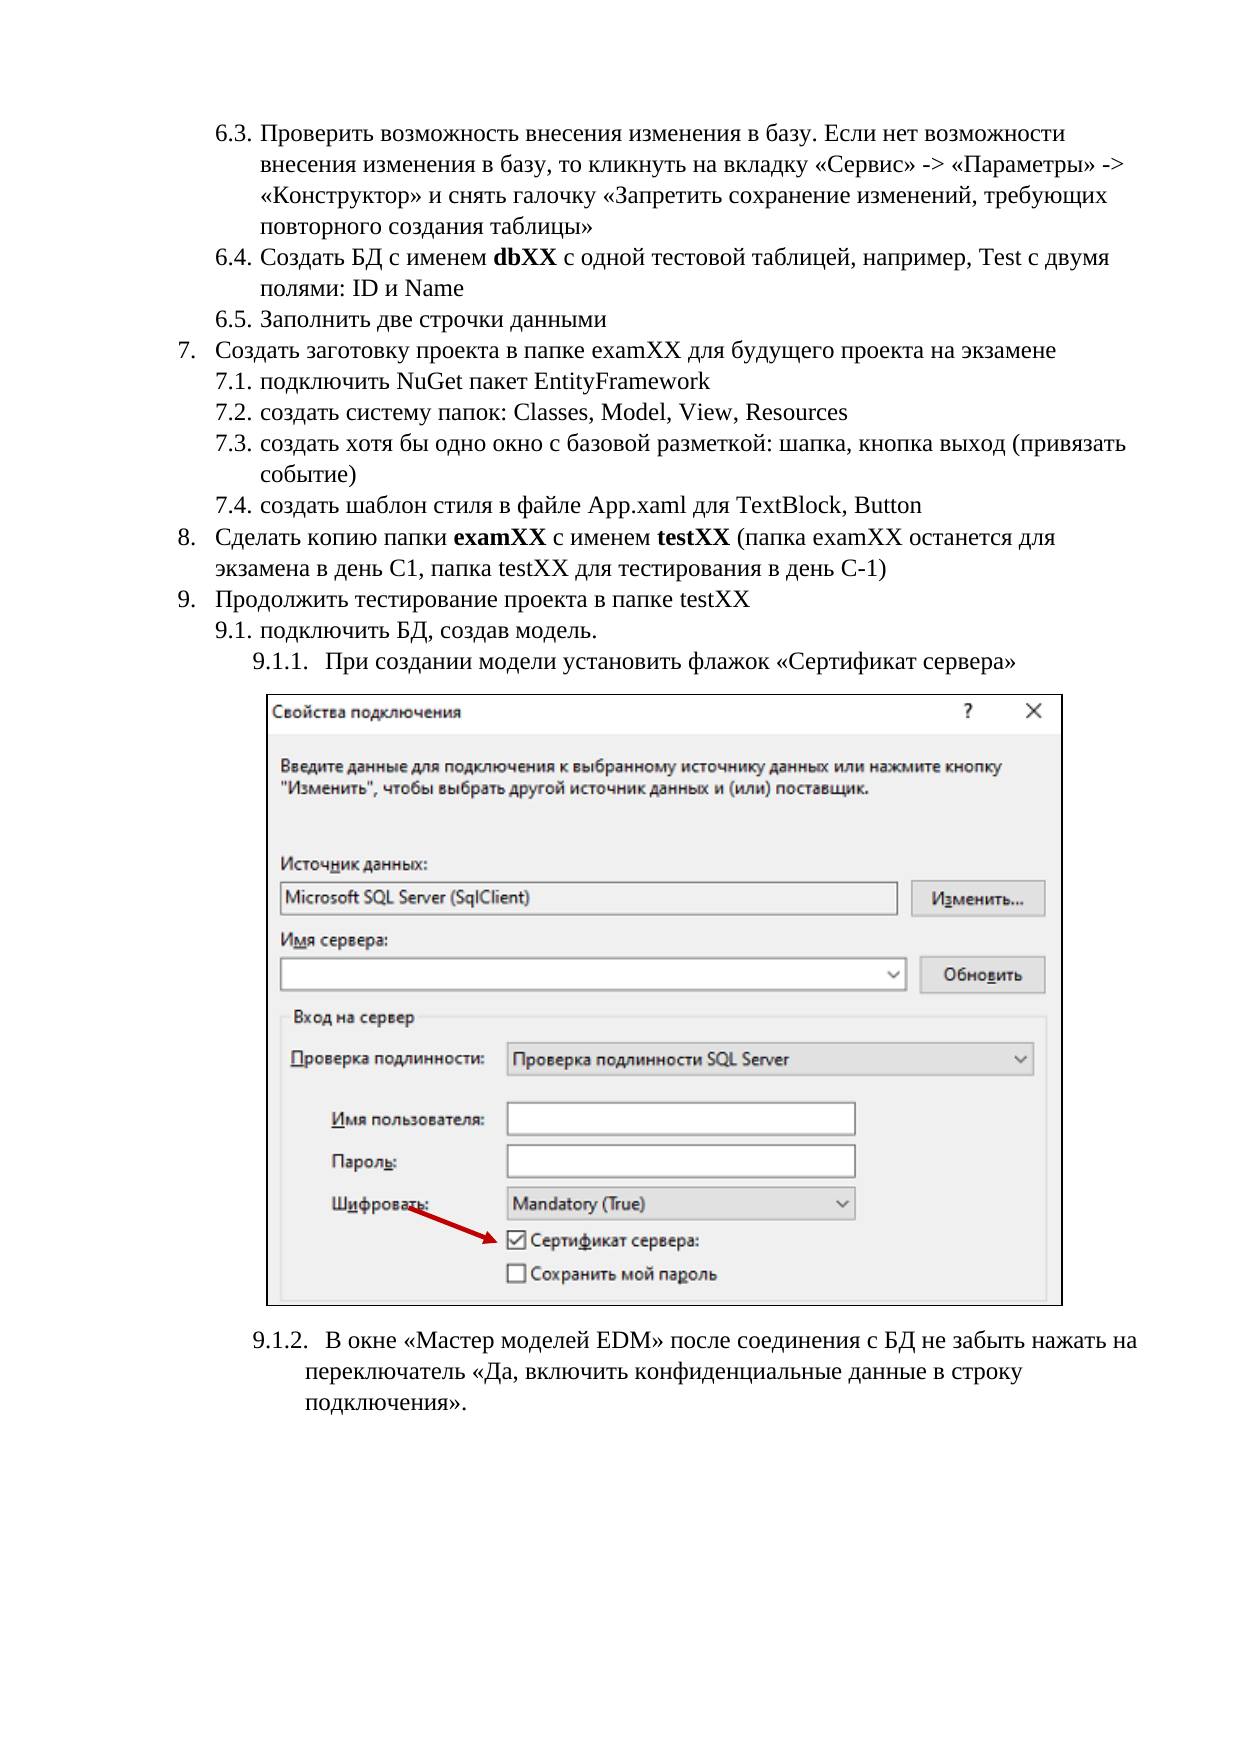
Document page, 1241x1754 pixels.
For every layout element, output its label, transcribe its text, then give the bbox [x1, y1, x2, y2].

list создать шаблон стиля в файле App.xaml для TextBlock, Button [215, 491, 1152, 519]
picture [268, 695, 1061, 1305]
list При создании модели установить флажок «Сертификат сервера» [252, 646, 1152, 674]
list Сделать копию папки examXX с именем testXX (папка examXX останется для экзамена в день С1, папка testXX для тестирования в день С-1) [177, 522, 1152, 581]
list Создать заготовку проекта в папке examXX для будущего проекта на экзамене [177, 335, 1152, 364]
list создать хотя бы одно окно с базовой разметкой: шапка, кнопка выход (привязать событие) [215, 428, 1152, 488]
list Создать БД с именем dbXX с одной тестовой таблицей, например, Test с двумя полями: ID и Name [215, 242, 1152, 302]
list Заполнить две строчки данными [215, 304, 1152, 333]
list создать систему папок: Classes, Model, View, Resources [215, 397, 1152, 426]
list В окне «Мастер моделей EDM» после соединения с БД не забыть нажать на переключатель «Да, включить конфиденциальные данные в строку подключения». [252, 1325, 1152, 1416]
list подключить NuGet пакет EntityFramework [215, 366, 1152, 395]
list Продолжить тестирование проекта в папке testXX [177, 584, 1152, 612]
list Проверить возможность внесения изменения в базу. Если нет возможности внесения изменения в базу, то кликнуть на вкладку «Сервис» -> «Параметры» -> «Конструктор» и снять галочку «Запретить сохранение изменений, требующих повторного создания таблицы» [215, 118, 1152, 240]
list подключить БД, создав модель. [215, 615, 1152, 643]
